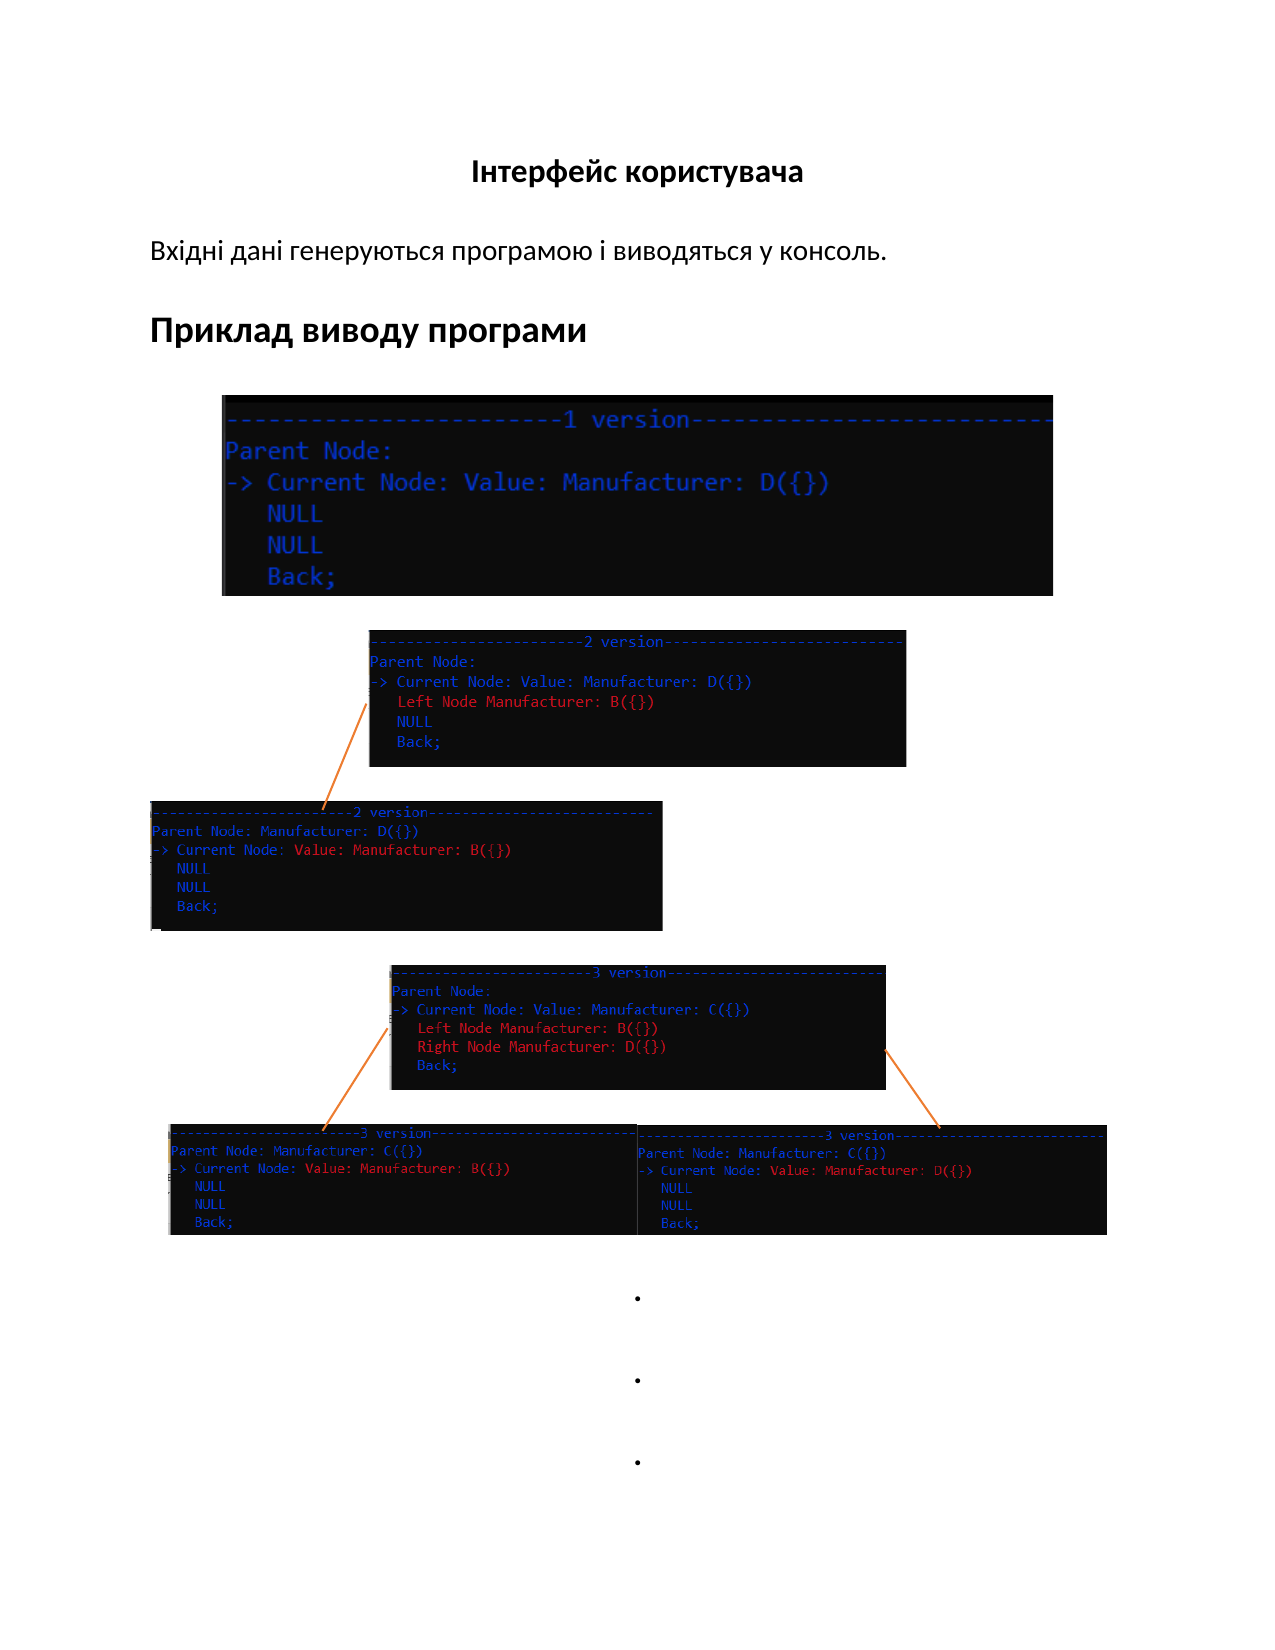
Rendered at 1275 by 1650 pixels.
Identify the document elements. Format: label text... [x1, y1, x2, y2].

picture [150, 801, 663, 931]
picture [221, 395, 1054, 596]
text Інтерфейс користувача [150, 150, 1125, 191]
picture [368, 630, 907, 767]
text Вхідні дані генеруються програмою і виводяться у консоль. [150, 232, 1125, 267]
text . [150, 1269, 1125, 1310]
picture [168, 1124, 1107, 1235]
text Приклад виводу програми [150, 306, 1125, 352]
text . [150, 1351, 1125, 1392]
picture [389, 965, 886, 1090]
text . [150, 1433, 1125, 1474]
